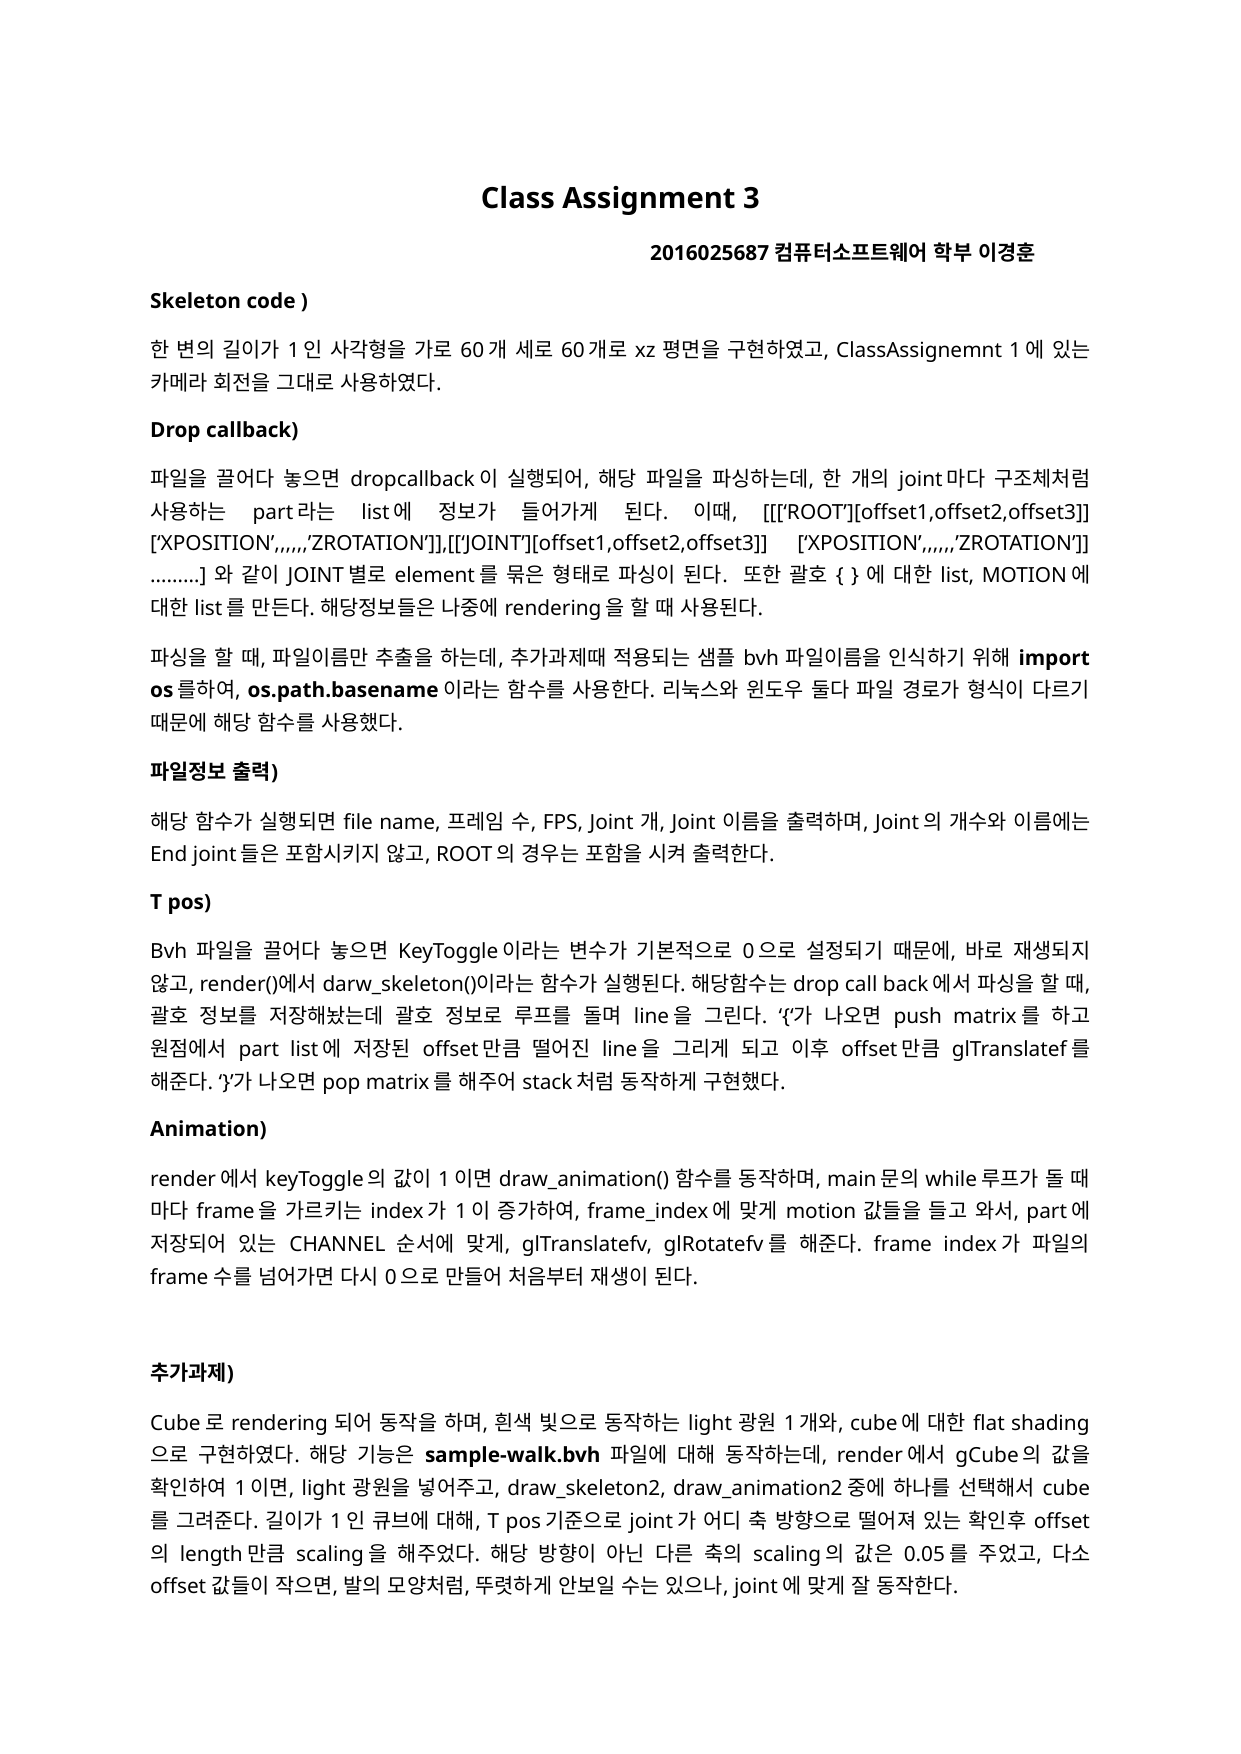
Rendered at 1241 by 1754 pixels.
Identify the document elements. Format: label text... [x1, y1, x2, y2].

text 해당 함수가 실행되면 file name, 프레임 수, FPS, Joint 개, Joint 이름을 출력하며, Joint의 개수와 이름에는 End joint들은 포함시키지 않고, ROOT의 경우는 포함을 시켜 출력한다. [150, 805, 1090, 868]
text 한 변의 길이가 1인 사각형을 가로 60개 세로 60개로 xz 평면을 구현하였고, ClassAssignemnt 1에 있는 카메라 회전을 그대로 사용하였다. [150, 333, 1090, 396]
text Bvh 파일을 끌어다 놓으면 KeyToggle이라는 변수가 기본적으로 0으로 설정되기 때문에, 바로 재생되지 않고, render()에서 darw_skeleton()이라는 함수가 실행된다. 해당함수는 drop call back에서 파싱을 할 때, 괄호 정보를 저장해놨는데 괄호 정보로 루프를 돌며 line을 그린다. ‘{‘가 나오면 push matrix를 하고 원점에서 part list에 저장된 offset만큼 떨어진 line을 그리게 되고 이후 offset만큼 glTranslatef를 해준다. ‘}’가 나오면 pop matrix를 해주어 stack처럼 동작하게 구현했다. [150, 934, 1090, 1096]
text Skeleton code ) [150, 286, 1090, 314]
text 파일을 끌어다 놓으면 dropcallback이 실행되어, 해당 파일을 파싱하는데, 한 개의 joint마다 구조체처럼 사용하는 part라는 list에 정보가 들어가게 된다. 이때, [[[‘ROOT’][offset1,offset2,offset3]][‘XPOSITION’,,,,,,’ZROTATION’]],[[‘JOINT’][offset1,offset2,offset3]] [‘XPOSITION’,,,,,,’ZROTATION’]]………] 와 같이 JOINT별로 element를 묶은 형태로 파싱이 된다. 또한 괄호 { } 에 대한 list, MOTION에 대한 list를 만든다. 해당정보들은 나중에 rendering을 할 때 사용된다. [150, 463, 1090, 622]
text render에서 keyToggle의 값이 1이면 draw_animation() 함수를 동작하며, main문의 while루프가 돌 때 마다 frame을 가르키는 index가 1이 증가하여, frame_index에 맞게 motion 값들을 들고 와서, part에 저장되어 있는 CHANNEL 순서에 맞게, glTranslatefv, glRotatefv를 해준다. frame index가 파일의 frame 수를 넘어가면 다시 0으로 만들어 처음부터 재생이 된다. [150, 1162, 1090, 1290]
text 추가과제) [150, 1357, 1090, 1387]
text Class Assignment 3 [150, 177, 1090, 217]
text Animation) [150, 1114, 1090, 1143]
text Drop callback) [150, 415, 1090, 444]
text 파일정보 출력) [150, 756, 1090, 786]
text T pos) [150, 887, 1090, 916]
text Cube로 rendering 되어 동작을 하며, 흰색 빛으로 동작하는 light 광원 1개와, cube에 대한 flat shading으로 구현하였다. 해당 기능은 sample-walk.bvh 파일에 대해 동작하는데, render에서 gCube의 값을 확인하여 1이면, light 광원을 넣어주고, draw_skeleton2, draw_animation2중에 하나를 선택해서 cube를 그려준다. 길이가 1인 큐브에 대해, T pos기준으로 joint가 어디 축 방향으로 떨어져 있는 확인후 offset의 length만큼 scaling을 해주었다. 해당 방향이 아닌 다른 축의 scaling의 값은 0.05를 주었고, 다소 offset 값들이 작으면, 발의 모양처럼, 뚜렷하게 안보일 수는 있으나, joint에 맞게 잘 동작한다. [150, 1406, 1090, 1600]
text 2016025687 컴퓨터소프트웨어 학부 이경훈 [567, 237, 1090, 267]
text 파싱을 할 때, 파일이름만 추출을 하는데, 추가과제때 적용되는 샘플 bvh 파일이름을 인식하기 위해 import os를하여, os.path.basename이라는 함수를 사용한다. 리눅스와 윈도우 둘다 파일 경로가 형식이 다르기 때문에 해당 함수를 사용했다. [150, 641, 1090, 737]
